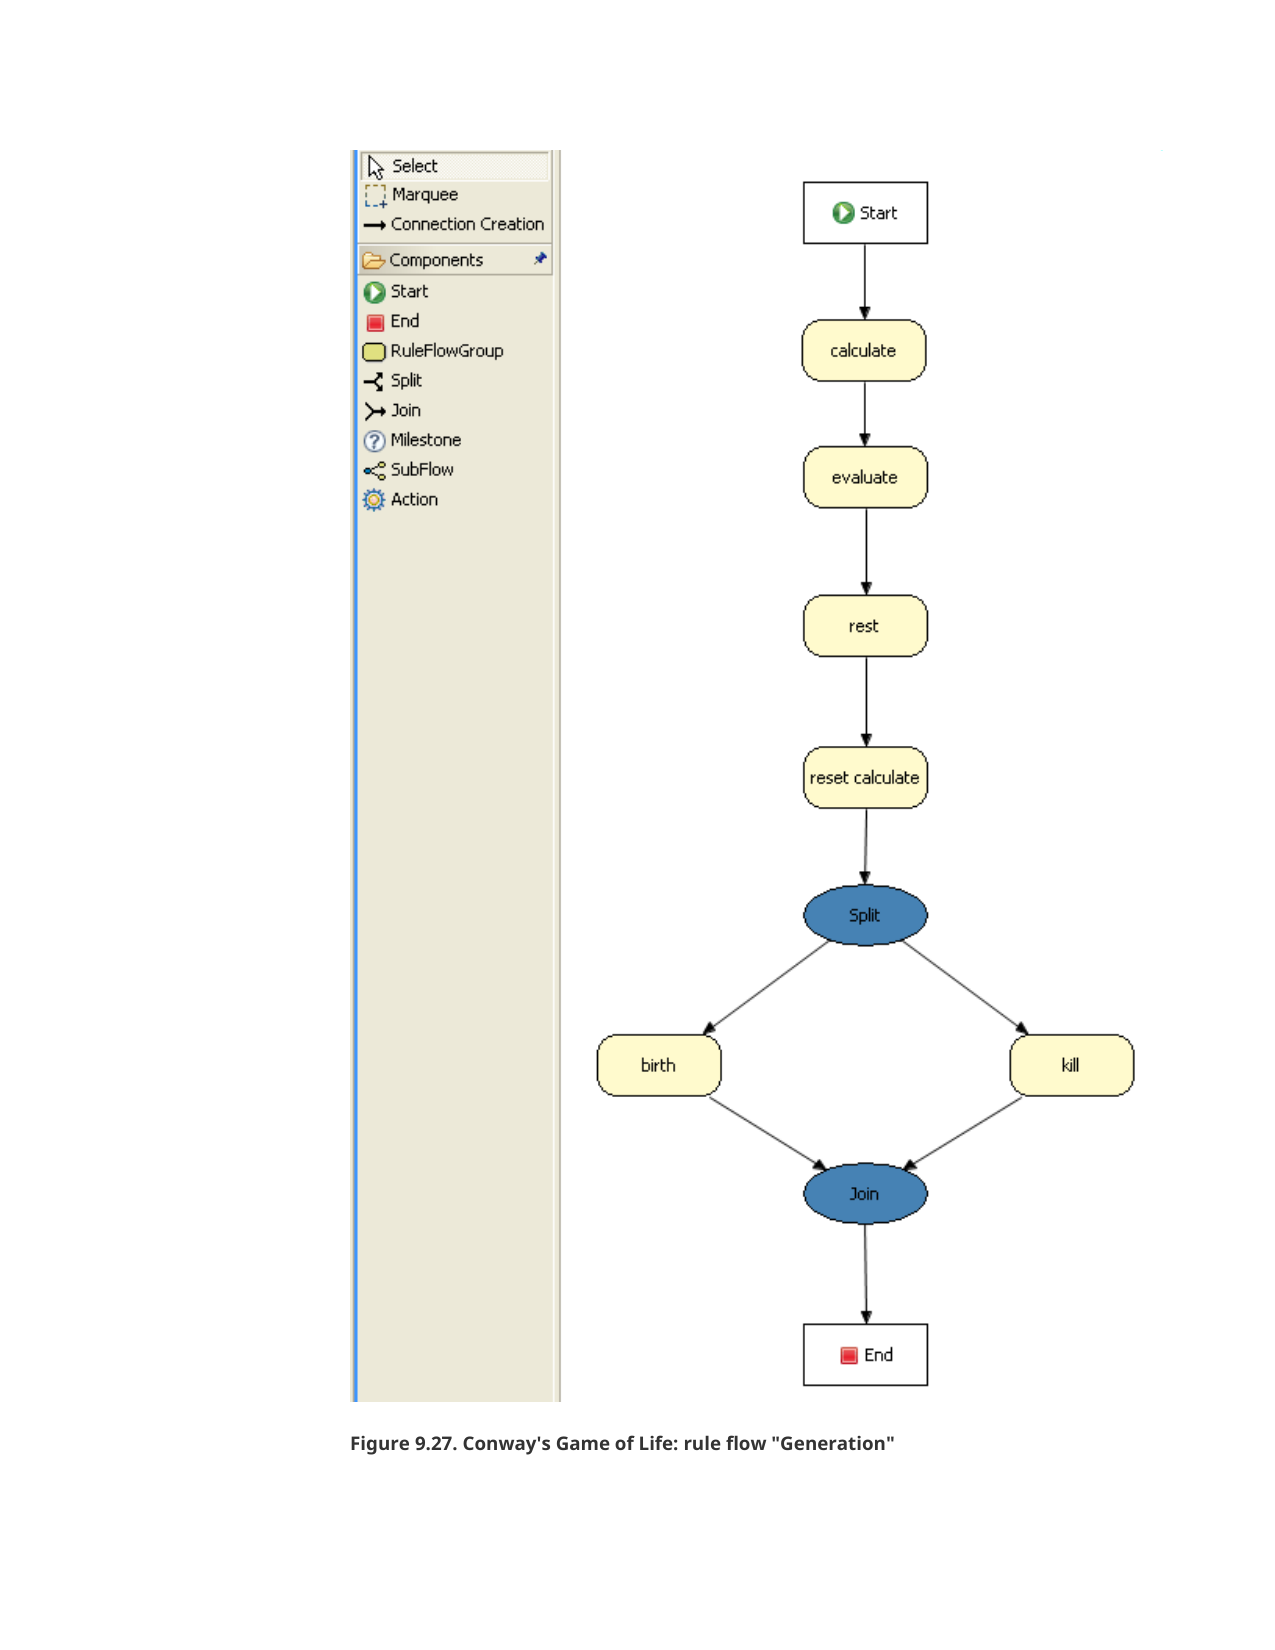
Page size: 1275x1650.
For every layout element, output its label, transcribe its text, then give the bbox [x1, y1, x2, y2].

text Figure 9.27. Conway's Game of Life: rule flow "Generation" [350, 1431, 1125, 1456]
picture [350, 150, 1163, 1402]
